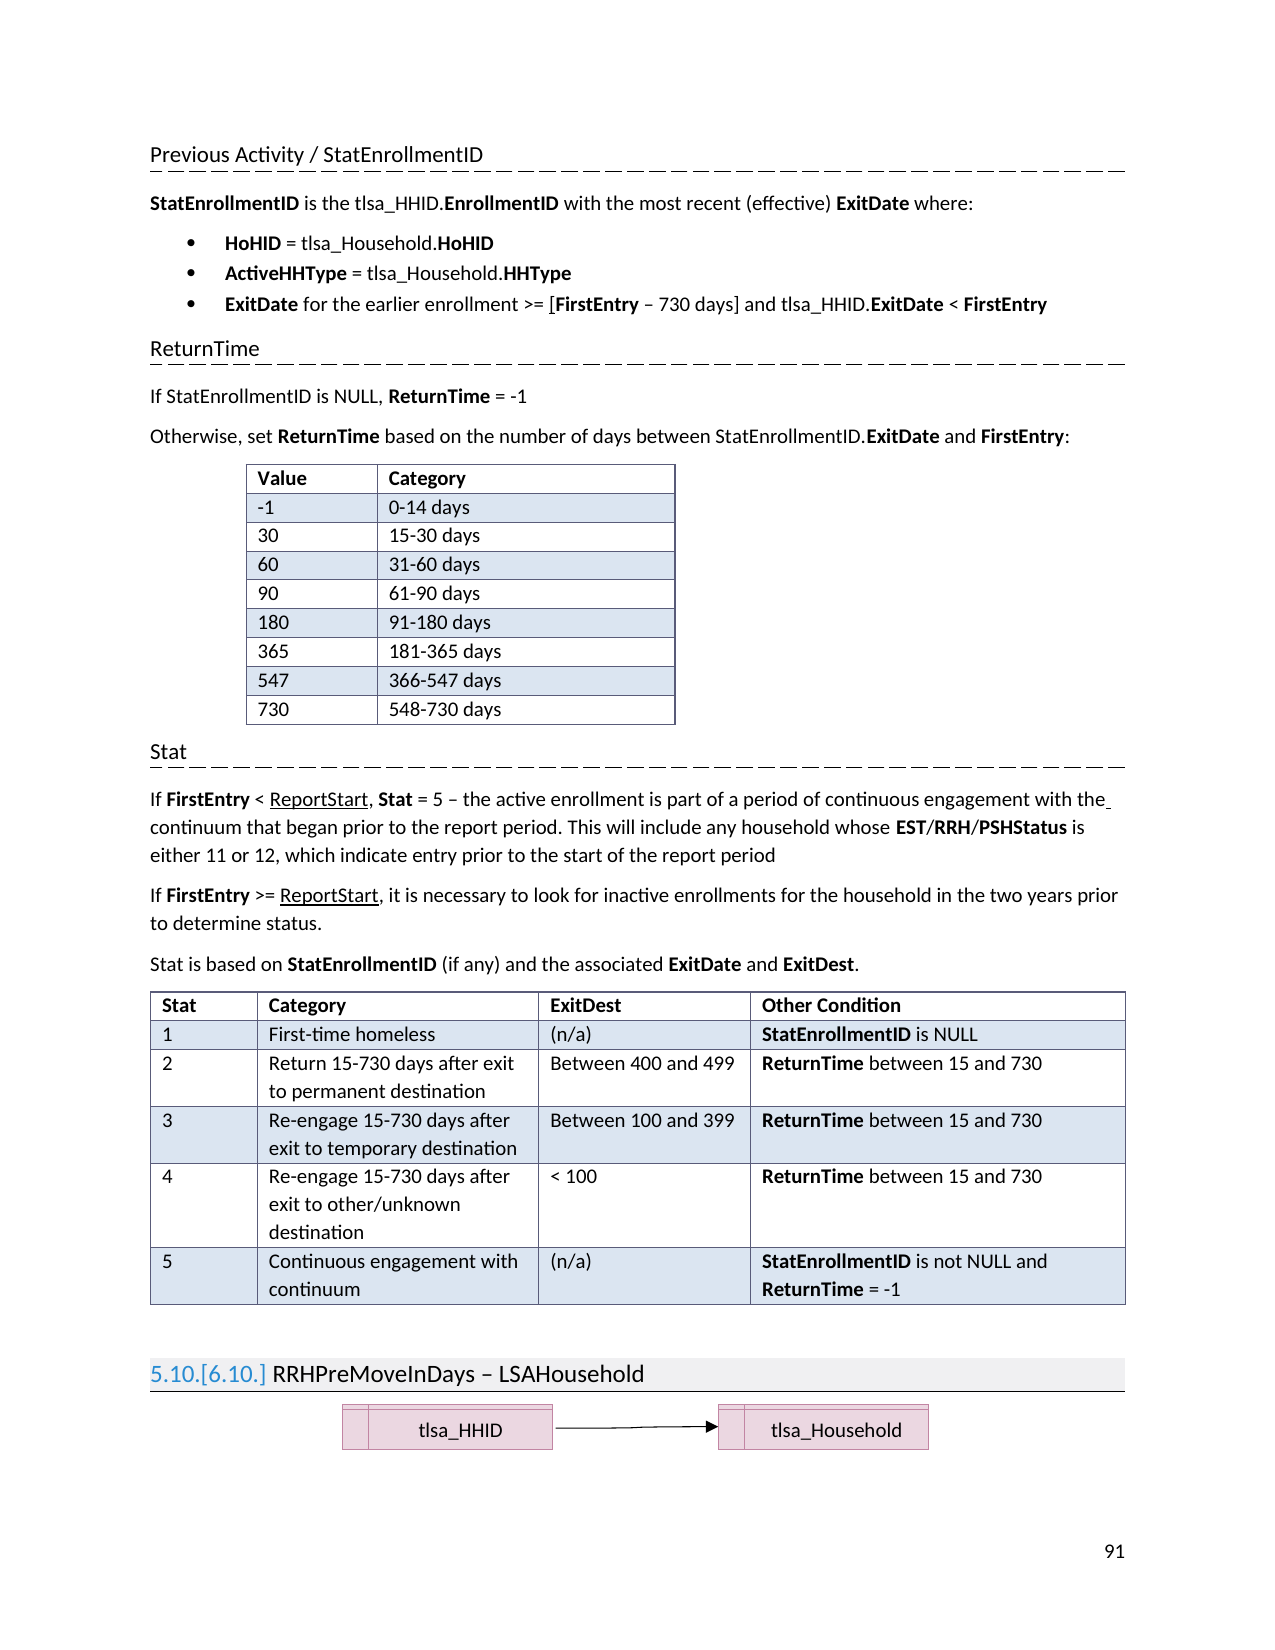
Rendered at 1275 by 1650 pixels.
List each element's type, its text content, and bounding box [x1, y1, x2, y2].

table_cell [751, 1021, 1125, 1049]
text If FirstEntry >= ReportStart, it is necessary to look for inactive enrollments for the household in the two years prior to determine status. [150, 883, 1125, 936]
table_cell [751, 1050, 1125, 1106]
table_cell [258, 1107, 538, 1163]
text If StatEnrollmentID is NULL, ReturnTime = -1 [150, 383, 1125, 408]
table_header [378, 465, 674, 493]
subtitle Stat [150, 737, 1125, 768]
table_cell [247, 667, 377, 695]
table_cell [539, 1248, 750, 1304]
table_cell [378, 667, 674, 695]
list HoHID = tlsa_Household.HoHID [187, 230, 1125, 256]
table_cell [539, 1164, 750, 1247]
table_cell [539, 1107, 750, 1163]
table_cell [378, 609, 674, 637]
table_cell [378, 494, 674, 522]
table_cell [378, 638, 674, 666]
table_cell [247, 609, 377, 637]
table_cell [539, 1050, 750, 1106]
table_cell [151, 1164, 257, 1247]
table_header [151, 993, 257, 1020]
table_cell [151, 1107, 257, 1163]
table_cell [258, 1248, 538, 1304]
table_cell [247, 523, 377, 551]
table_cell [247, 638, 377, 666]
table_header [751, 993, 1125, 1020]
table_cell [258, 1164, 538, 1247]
text StatEnrollmentID is the tlsa_HHID.EnrollmentID with the most recent (effective) ExitDate where: [150, 190, 1125, 215]
subtitle ReturnTime [150, 334, 1125, 365]
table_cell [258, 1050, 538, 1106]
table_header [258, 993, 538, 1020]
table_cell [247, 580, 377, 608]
list ExitDate for the earlier enrollment >= [FirstEntry – 730 days] and tlsa_HHID.ExitDate < FirstEntry [187, 291, 1125, 316]
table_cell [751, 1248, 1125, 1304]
list ActiveHHType = tlsa_Household.HHType [187, 261, 1125, 286]
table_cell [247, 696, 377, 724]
text Stat is based on StatEnrollmentID (if any) and the associated ExitDate and ExitDest. [150, 951, 1125, 976]
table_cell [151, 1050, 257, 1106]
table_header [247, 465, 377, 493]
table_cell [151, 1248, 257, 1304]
subtitle RRHPreMoveInDays – LSAHousehold [150, 1358, 1125, 1391]
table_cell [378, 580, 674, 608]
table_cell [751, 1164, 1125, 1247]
text If FirstEntry < ReportStart, Stat = 5 – the active enrollment is part of a period of continuous engagement with the continuum that began prior to the report period. This will include any household whose EST/RRH/PSHStatus is either 11 or 12, which indicate entry prior to the start of the report period [150, 786, 1125, 868]
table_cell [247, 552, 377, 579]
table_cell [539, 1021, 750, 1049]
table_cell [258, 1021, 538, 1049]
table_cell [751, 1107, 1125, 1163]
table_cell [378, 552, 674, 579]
text Otherwise, set ReturnTime based on the number of days between StatEnrollmentID.ExitDate and FirstEntry: [150, 423, 1125, 449]
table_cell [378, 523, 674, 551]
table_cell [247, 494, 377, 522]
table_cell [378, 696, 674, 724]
subtitle Previous Activity / StatEnrollmentID [150, 141, 1125, 172]
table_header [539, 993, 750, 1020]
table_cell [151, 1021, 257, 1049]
